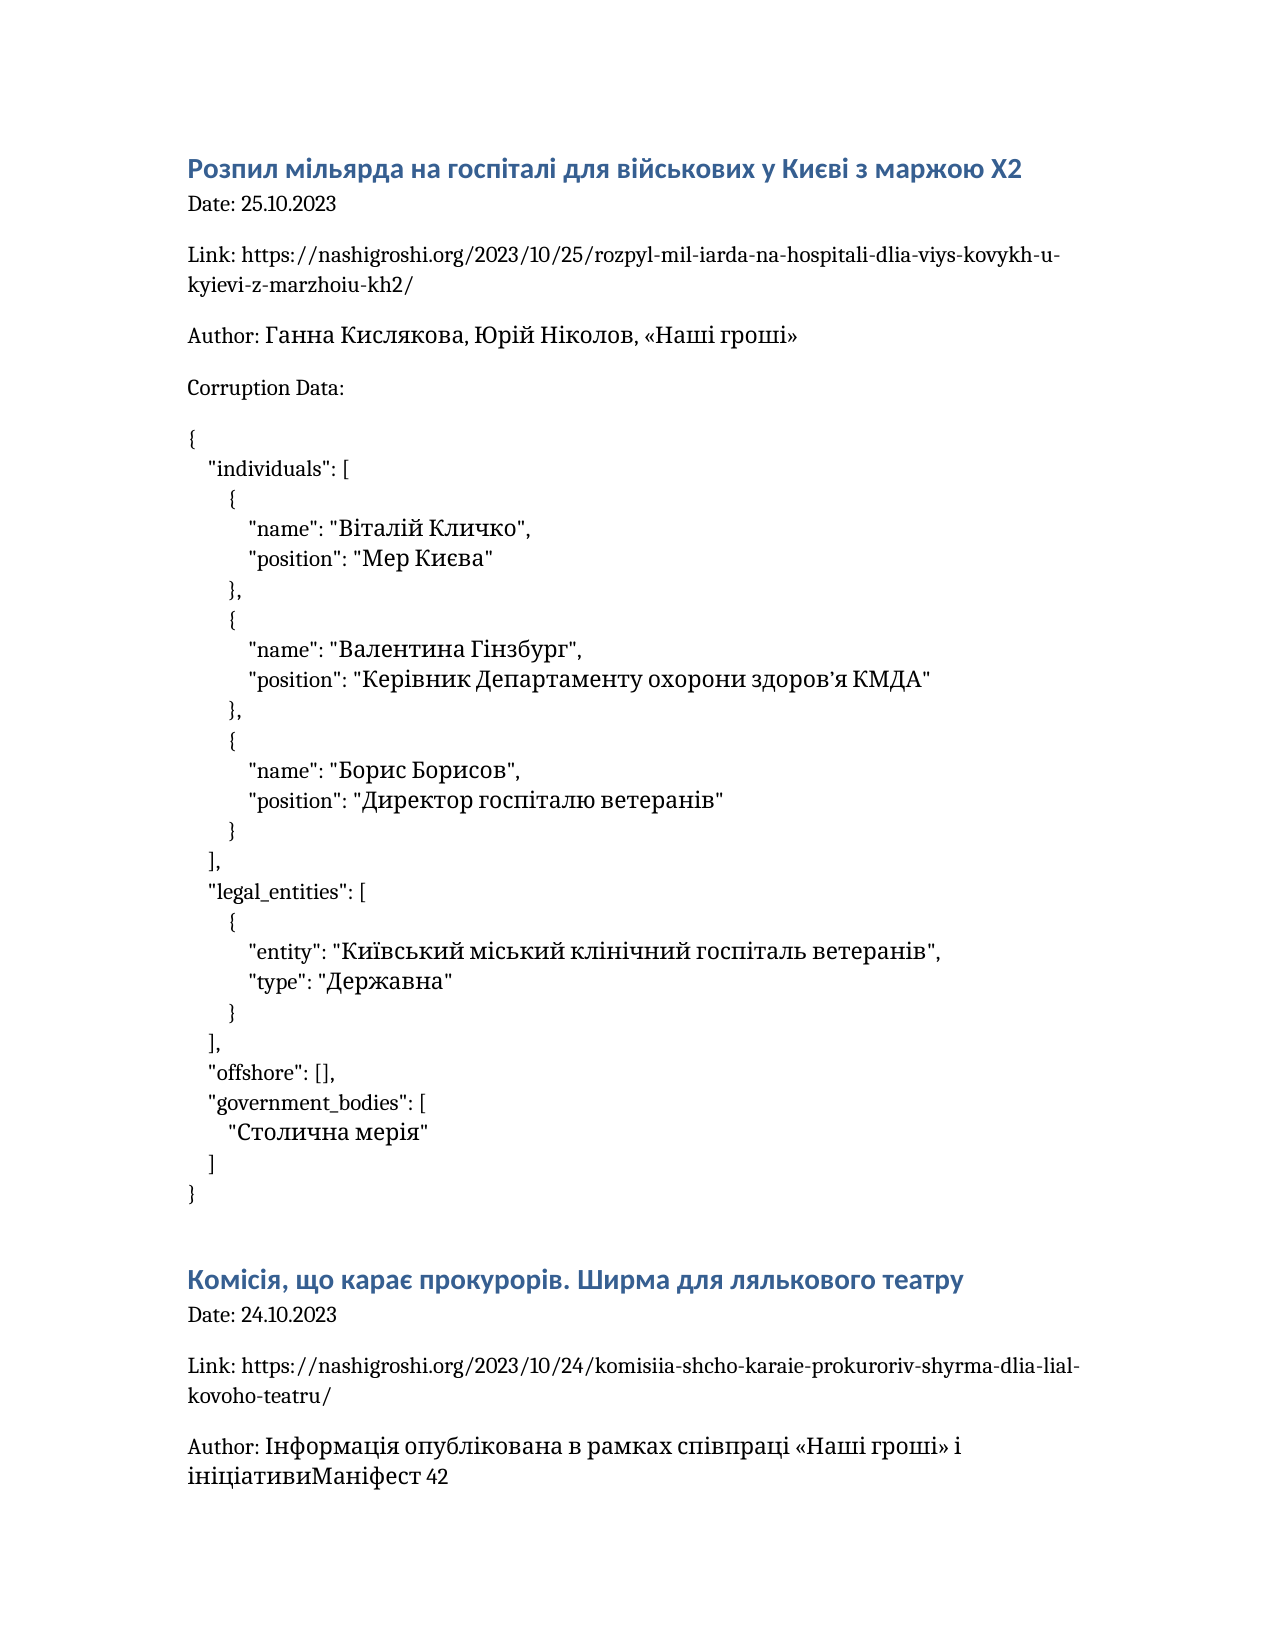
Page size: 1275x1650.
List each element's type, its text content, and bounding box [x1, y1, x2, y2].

text Date: 25.10.2023 [187, 191, 1087, 217]
text Date: 24.10.2023 [187, 1302, 1087, 1328]
text Link: https://nashigroshi.org/2023/10/24/komisiia-shcho-karaie-prokuroriv-shyrma-dlia-lial-kovoho-teatru/ [187, 1353, 1087, 1409]
text { "individuals": [ { "name": "Віталій Кличко", "position": "Мер Києва" }, { "name": "Валентина Гінзбург", "position": "Керівник Департаменту охорони здоров’я КМДА" }, { "name": "Борис Борисов", "position": "Директор госпіталю ветеранів" } ], "legal_entities": [ { "entity": "Київський міський клінічний госпіталь ветеранів", "type": "Державна" } ], "offshore": [], "government_bodies": [ "Столична мерія" ] } [187, 425, 1087, 1207]
subtitle Комісія, що карає прокурорів. Ширма для лялькового театру [187, 1261, 1087, 1296]
text Author: Інформація опублікована в рамках співпраці «Наші гроші» і ініціативиМаніфест 42 [187, 1434, 1087, 1491]
text Author: Ганна Кислякова, Юрій Ніколов, «Наші гроші» [187, 323, 1087, 349]
text Corruption Data: [187, 374, 1087, 401]
subtitle Розпил мільярда на госпіталі для військових у Києві з маржою Х2 [187, 150, 1087, 186]
text Link: https://nashigroshi.org/2023/10/25/rozpyl-mil-iarda-na-hospitali-dlia-viys-kovykh-u-kyievi-z-marzhoiu-kh2/ [187, 242, 1087, 298]
